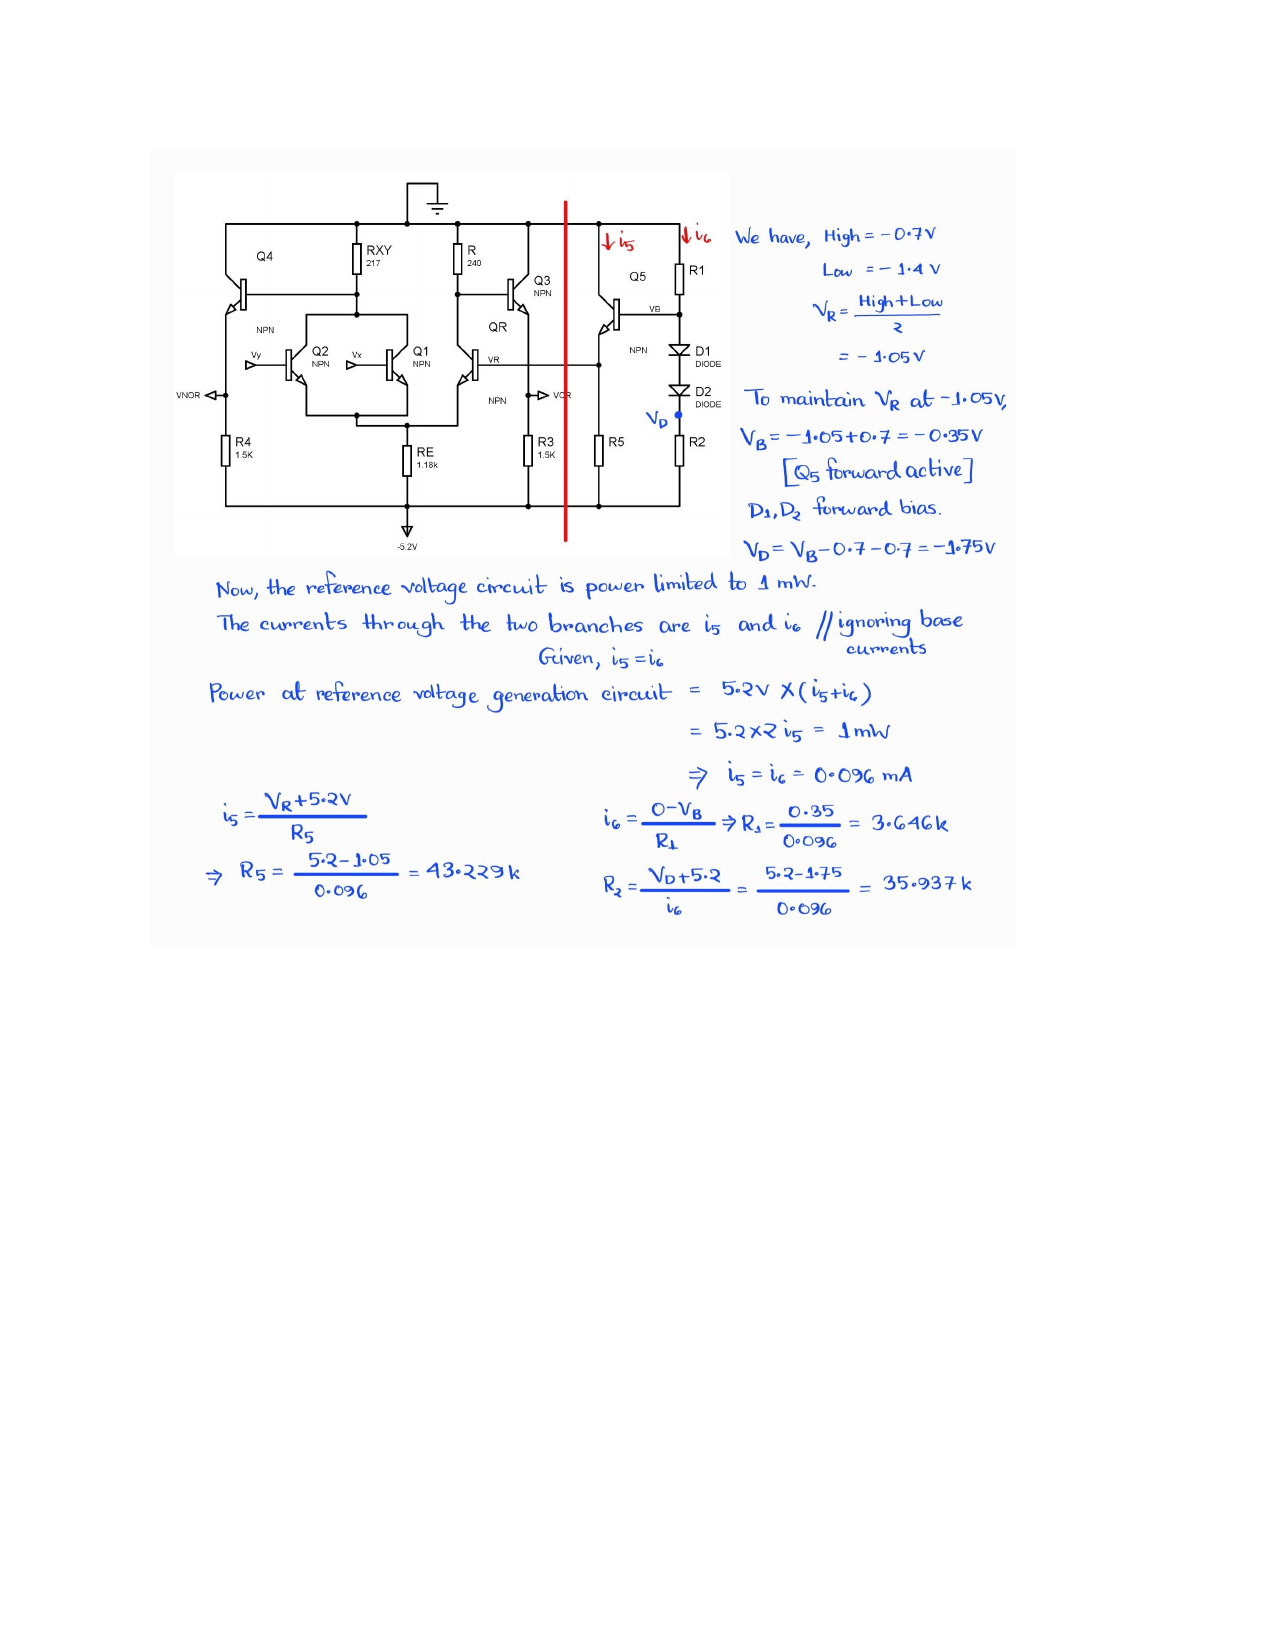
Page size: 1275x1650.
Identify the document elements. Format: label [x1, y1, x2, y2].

picture [150, 150, 1017, 945]
